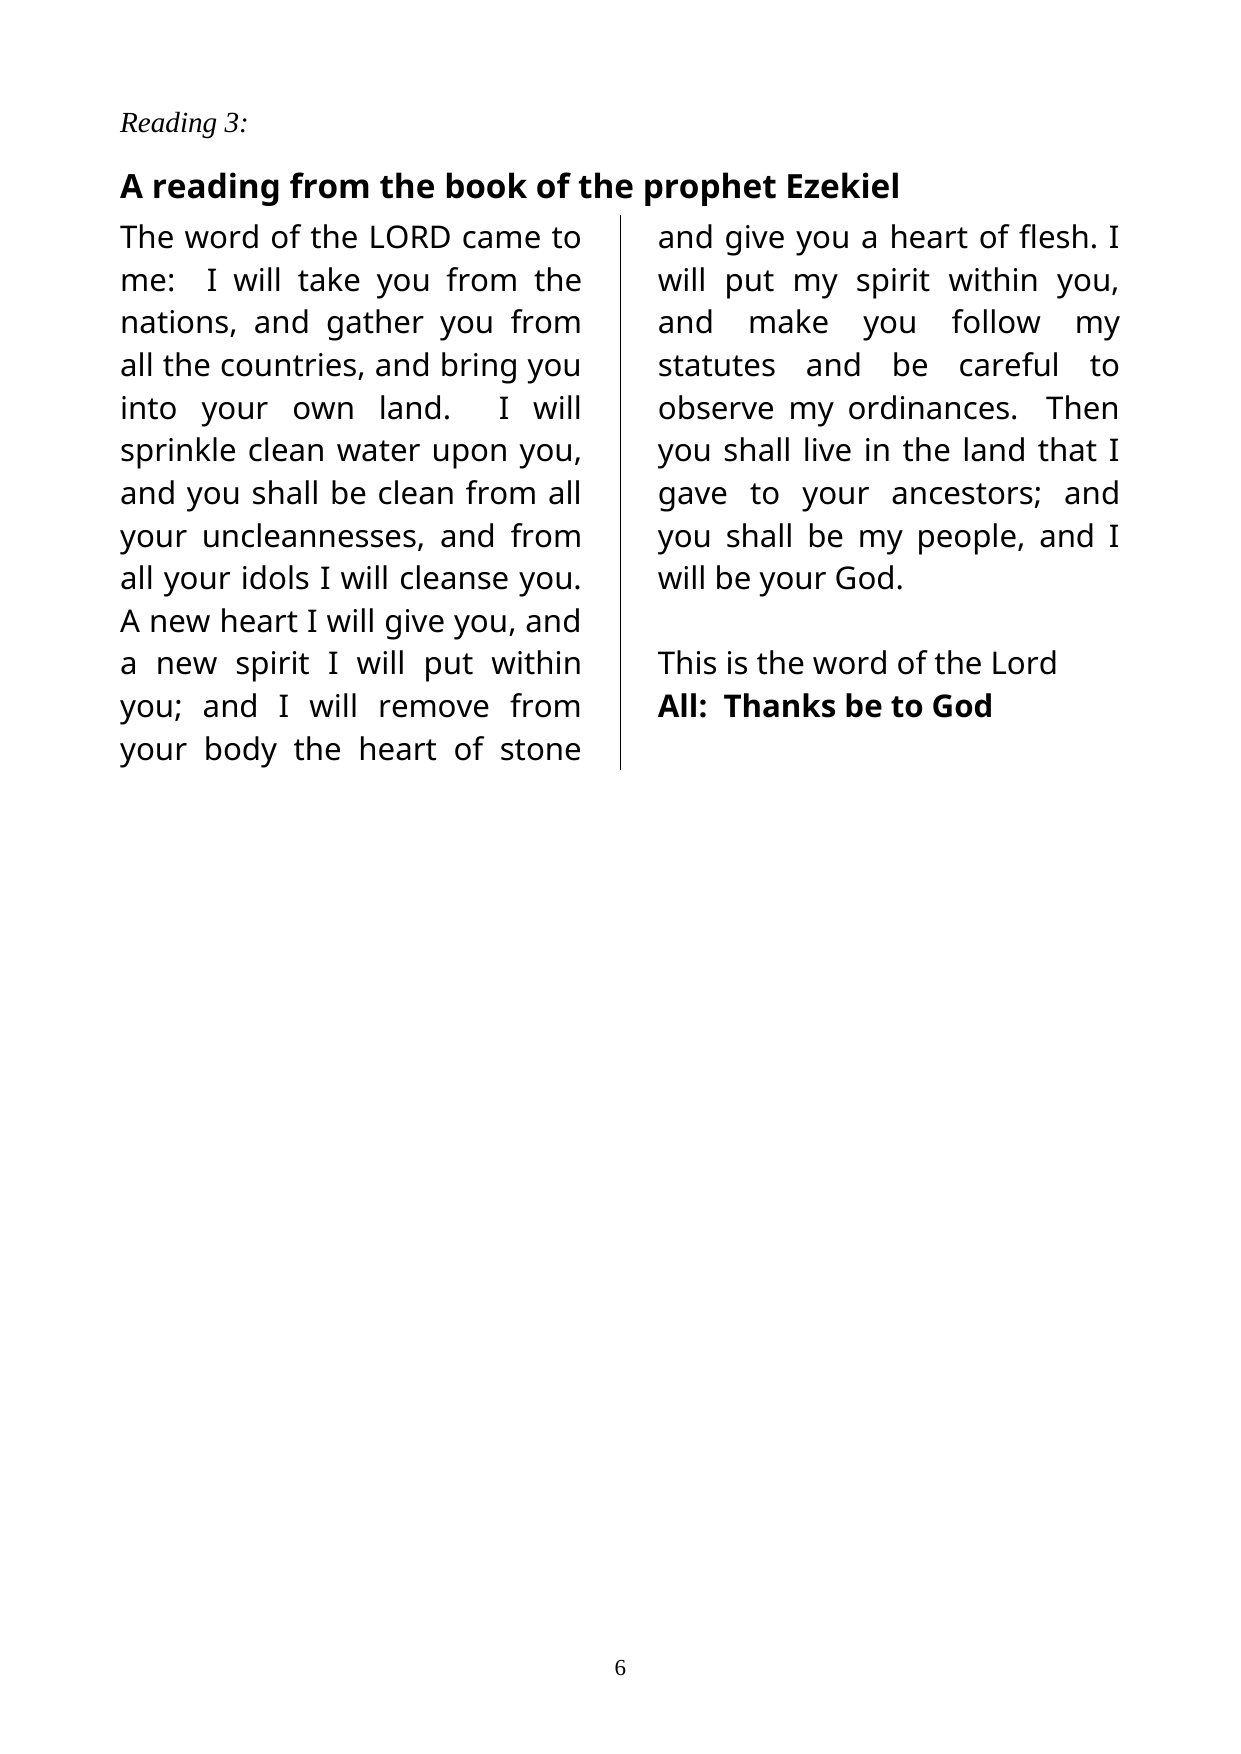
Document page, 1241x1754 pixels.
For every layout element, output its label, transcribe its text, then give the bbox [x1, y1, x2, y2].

text All: Thanks be to God [658, 684, 1120, 727]
text Reading 3: [120, 105, 1120, 138]
text The word of the LORD came to me: I will take you from the nations, and gather you from all the countries, and bring you into your own land. I will sprinkle clean water upon you, and you shall be clean from all your uncleannesses, and from all your idols I will cleanse you. A new heart I will give you, and a new spirit I will put within you; and I will remove from your body the heart of stone and give you a heart of flesh. I will put my spirit within you, and make you follow my statutes and be careful to observe my ordinances. Then you shall live in the land that I gave to your ancestors; and you shall be my people, and I will be your God. [658, 215, 1120, 599]
text A reading from the book of the prophet Ezekiel [120, 163, 1120, 208]
text This is the word of the Lord [658, 641, 1120, 684]
text The word of the LORD came to me: I will take you from the nations, and gather you from all the countries, and bring you into your own land. I will sprinkle clean water upon you, and you shall be clean from all your uncleannesses, and from all your idols I will cleanse you. A new heart I will give you, and a new spirit I will put within you; and I will remove from your body the heart of stone and give you a heart of flesh. I will put my spirit within you, and make you follow my statutes and be careful to observe my ordinances. Then you shall live in the land that I gave to your ancestors; and you shall be my people, and I will be your God. [120, 215, 583, 769]
